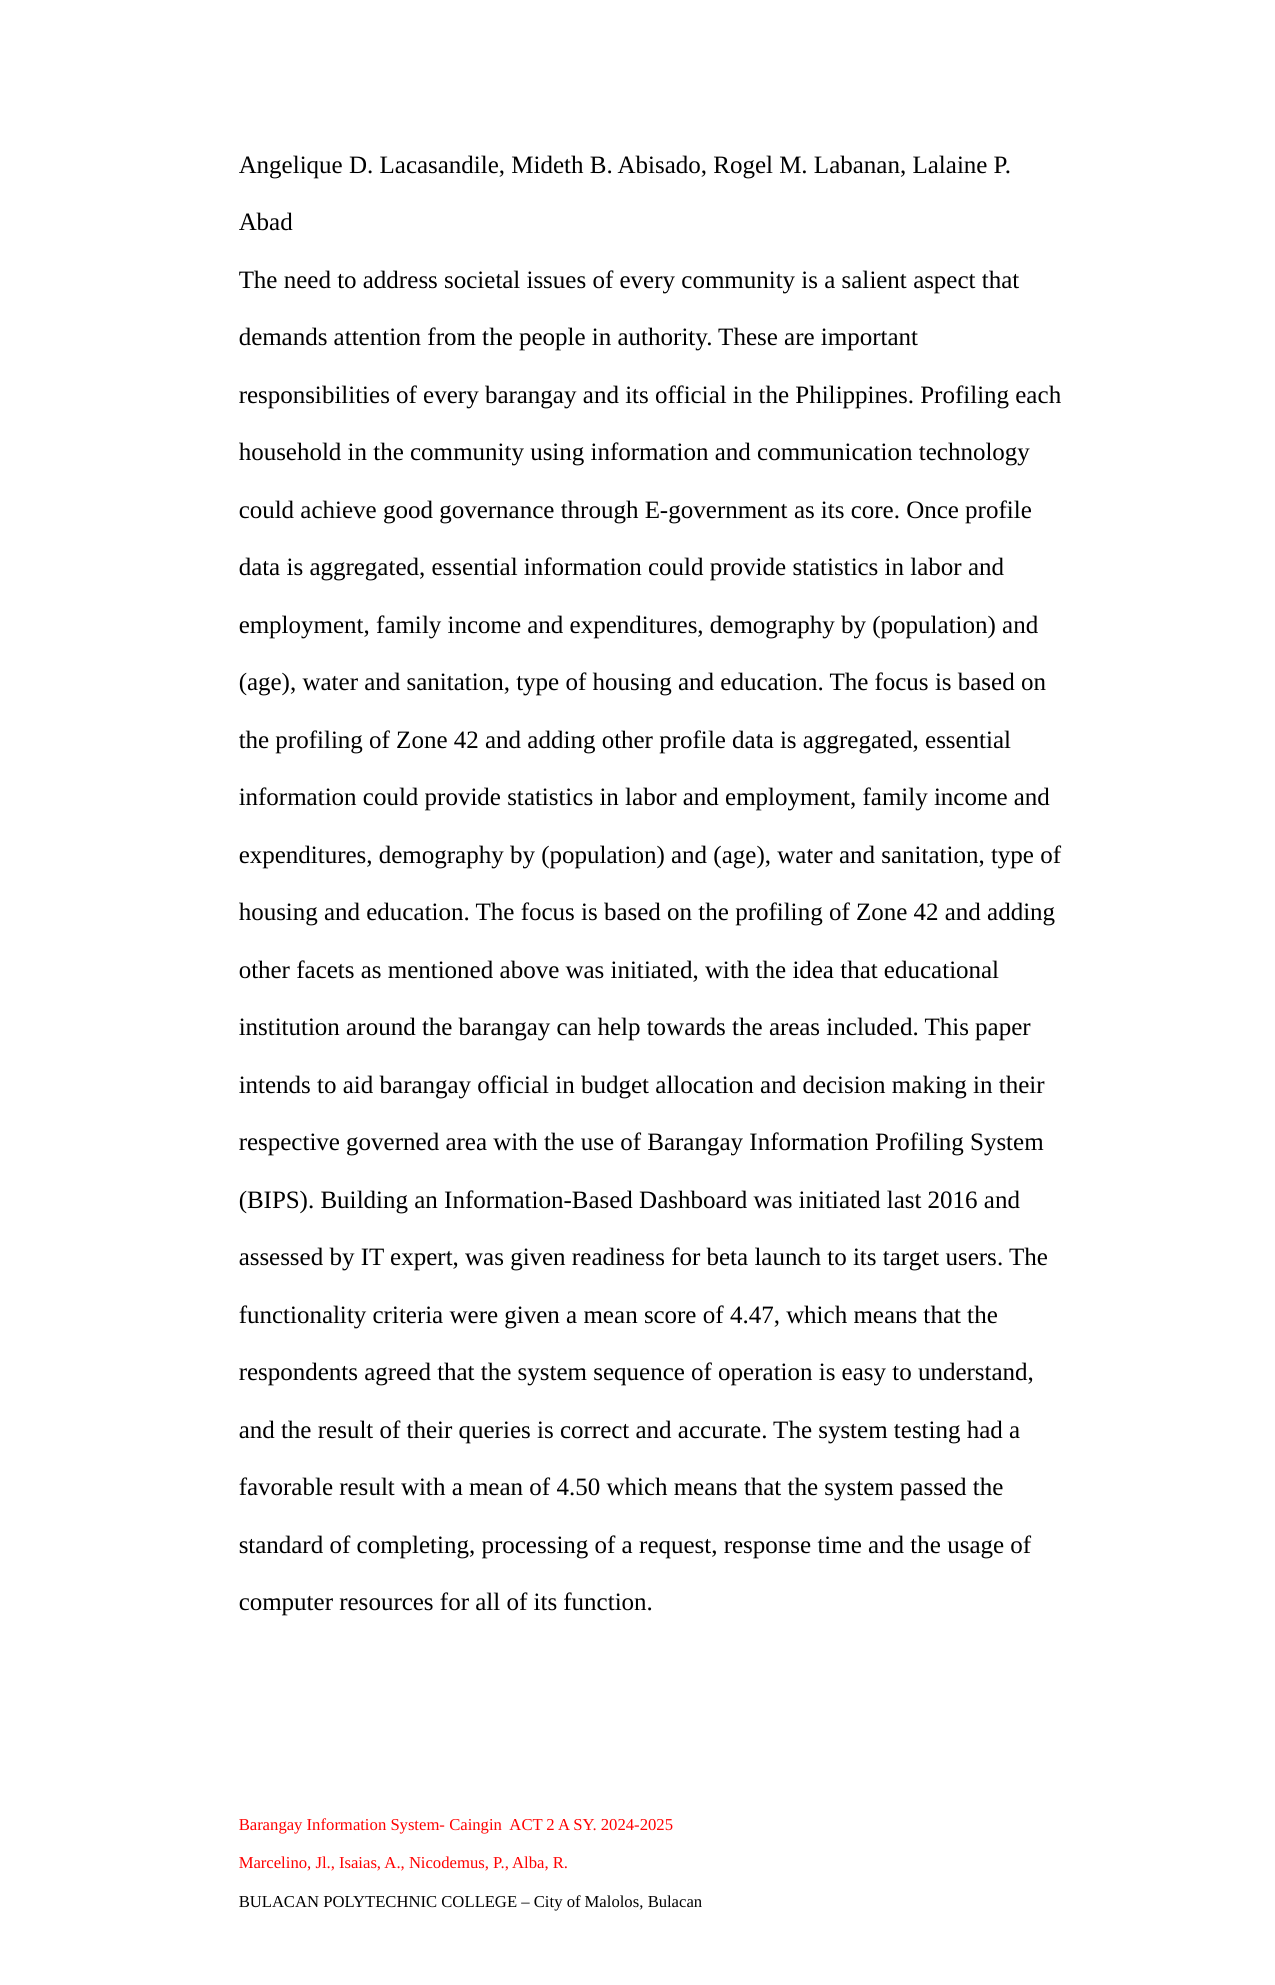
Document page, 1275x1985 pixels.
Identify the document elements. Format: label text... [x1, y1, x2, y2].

text Angelique D. Lacasandile, Mideth B. Abisado, Rogel M. Labanan, Lalaine P. Abad The need to address societal issues of every community is a salient aspect that demands attention from the people in authority. These are important responsibilities of every barangay and its official in the Philippines. Profiling each household in the community using information and communication technology could achieve good governance through E-government as its core. Once profile data is aggregated, essential information could provide statistics in labor and employment, family income and expenditures, demography by (population) and (age), water and sanitation, type of housing and education. The focus is based on the profiling of Zone 42 and adding other profile data is aggregated, essential information could provide statistics in labor and employment, family income and expenditures, demography by (population) and (age), water and sanitation, type of housing and education. The focus is based on the profiling of Zone 42 and adding other facets as mentioned above was initiated, with the idea that educational institution around the barangay can help towards the areas included. This paper intends to aid barangay official in budget allocation and decision making in their respective governed area with the use of Barangay Information Profiling System (BIPS). Building an Information-Based Dashboard was initiated last 2016 and assessed by IT expert, was given readiness for beta launch to its target users. The functionality criteria were given a mean score of 4.47, which means that the respondents agreed that the system sequence of operation is easy to understand, and the result of their queries is correct and accurate. The system testing had a favorable result with a mean of 4.50 which means that the system passed the standard of completing, processing of a request, response time and the usage of computer resources for all of its function. [238, 150, 1066, 1616]
